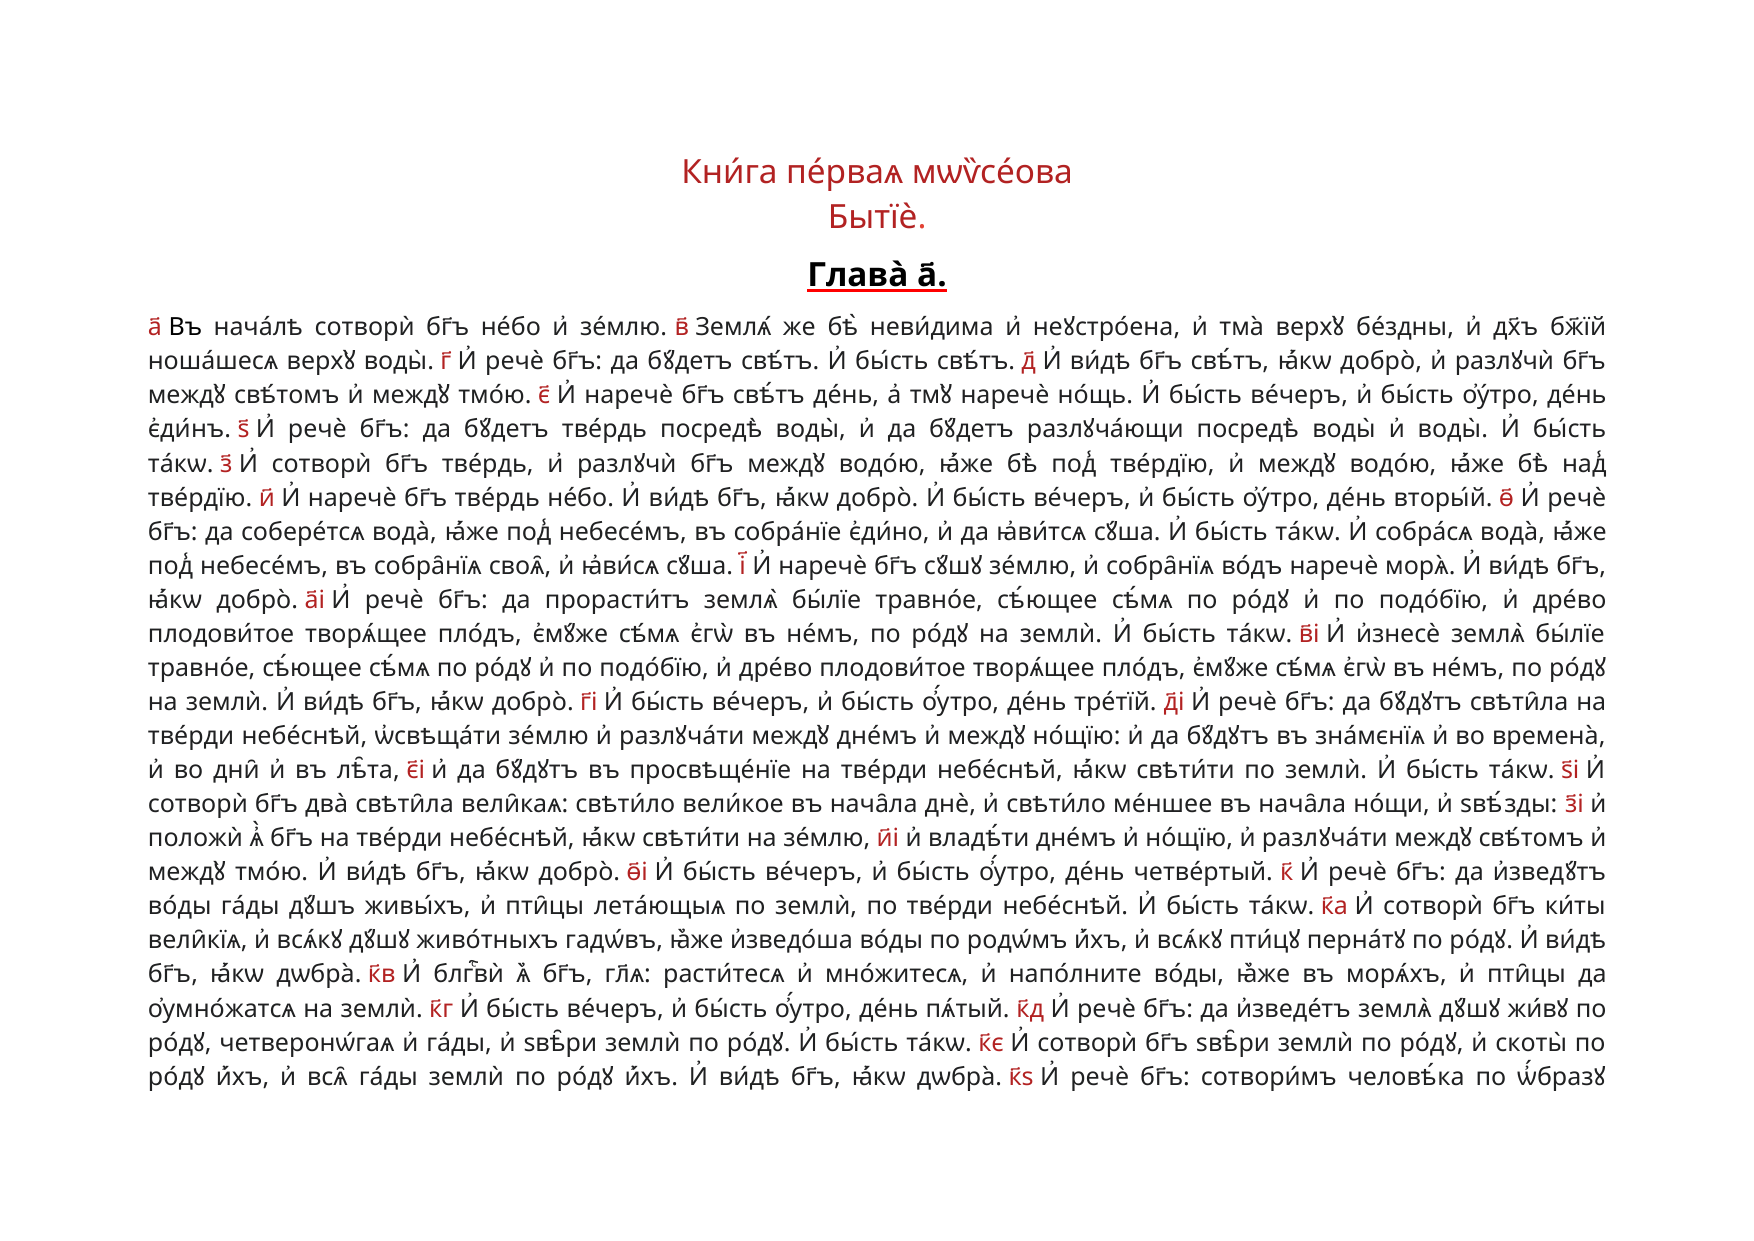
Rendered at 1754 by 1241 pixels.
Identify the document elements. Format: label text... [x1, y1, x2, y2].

text Кни́га пе́рваѧ мѡѷсе́ова [148, 148, 1606, 193]
subtitle Глава̀ а҃. [148, 251, 1606, 296]
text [148, 309, 1606, 1092]
text Бытїѐ. [148, 193, 1606, 238]
